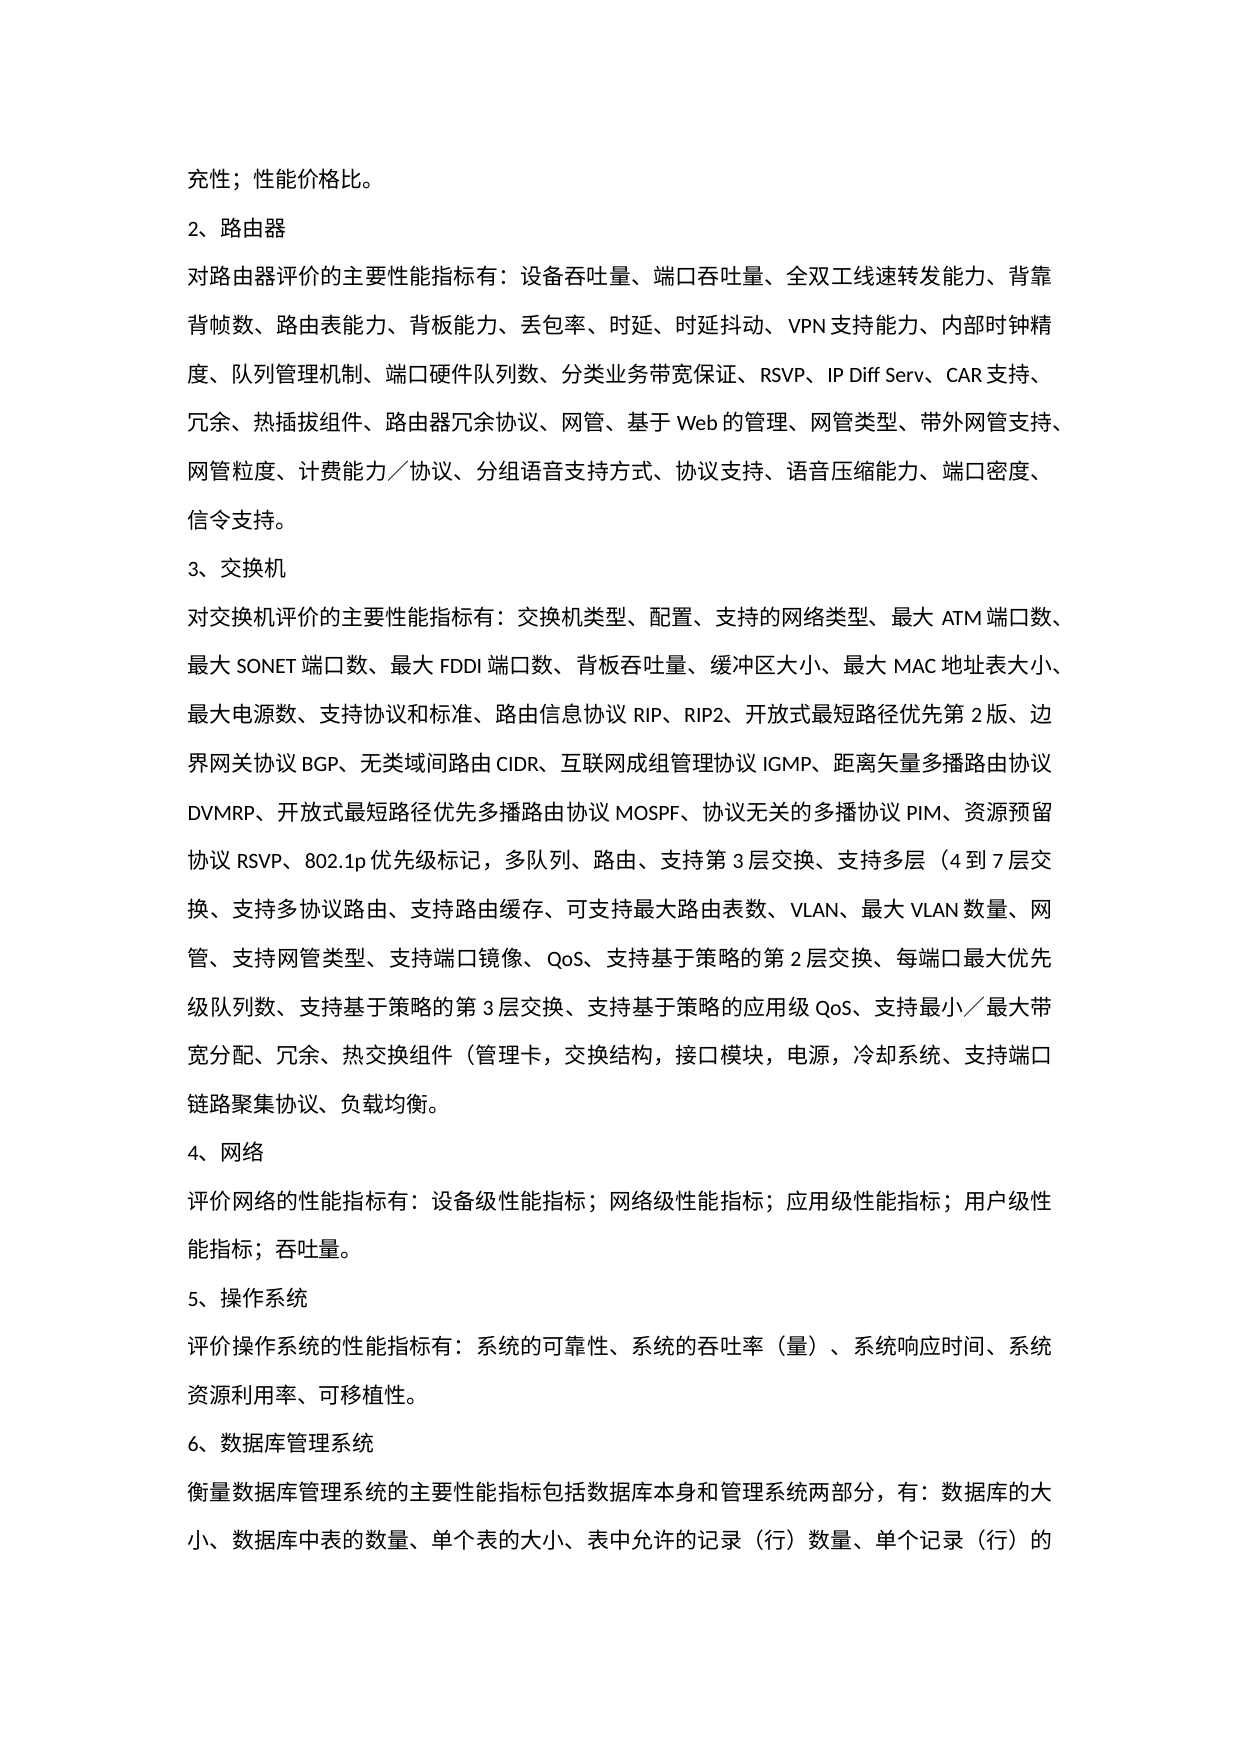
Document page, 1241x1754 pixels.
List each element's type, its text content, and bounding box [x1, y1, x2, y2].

text 4、网络 [187, 1135, 1053, 1167]
text 5、操作系统 [187, 1280, 1053, 1313]
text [187, 1474, 1053, 1555]
text 6、数据库管理系统 [187, 1426, 1053, 1458]
text 对交换机评价的主要性能指标有：交换机类型、配置、支持的网络类型、最大ATM端口数、最大SONET端口数、最大FDDI端口数、背板吞吐量、缓冲区大小、最大MAC地址表大小、最大电源数、支持协议和标准、路由信息协议RIP、RIP2、开放式最短路径优先第2版、边界网关协议BGP、无类域间路由CIDR、互联网成组管理协议IGMP、距离矢量多播路由协议DVMRP、开放式最短路径优先多播路由协议MOSPF、协议无关的多播协议PIM、资源预留协议RSVP、802.1p优先级标记，多队列、路由、支持第3层交换、支持多层（4到7层交换、支持多协议路由、支持路由缓存、可支持最大路由表数、VLAN、最大VLAN数量、网管、支持网管类型、支持端口镜像、QoS、支持基于策略的第2层交换、每端口最大优先级队列数、支持基于策略的第3层交换、支持基于策略的应用级QoS、支持最小／最大带宽分配、冗余、热交换组件（管理卡，交换结构，接口模块，电源，冷却系统、支持端口链路聚集协议、负载均衡。 [187, 599, 1053, 1119]
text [187, 162, 1053, 194]
text 评价操作系统的性能指标有：系统的可靠性、系统的吞吐率（量）、系统响应时间、系统资源利用率、可移植性。 [187, 1329, 1053, 1410]
text 对路由器评价的主要性能指标有：设备吞吐量、端口吞吐量、全双工线速转发能力、背靠背帧数、路由表能力、背板能力、丢包率、时延、时延抖动、VPN支持能力、内部时钟精度、队列管理机制、端口硬件队列数、分类业务带宽保证、RSVP、IP Diff Serv、CAR支持、冗余、热插拔组件、路由器冗余协议、网管、基于Web的管理、网管类型、带外网管支持、网管粒度、计费能力／协议、分组语音支持方式、协议支持、语音压缩能力、端口密度、信令支持。 [187, 259, 1053, 535]
text 2、路由器 [187, 210, 1053, 243]
text 评价网络的性能指标有：设备级性能指标；网络级性能指标；应用级性能指标；用户级性能指标；吞吐量。 [187, 1183, 1053, 1264]
text 3、交换机 [187, 551, 1053, 583]
